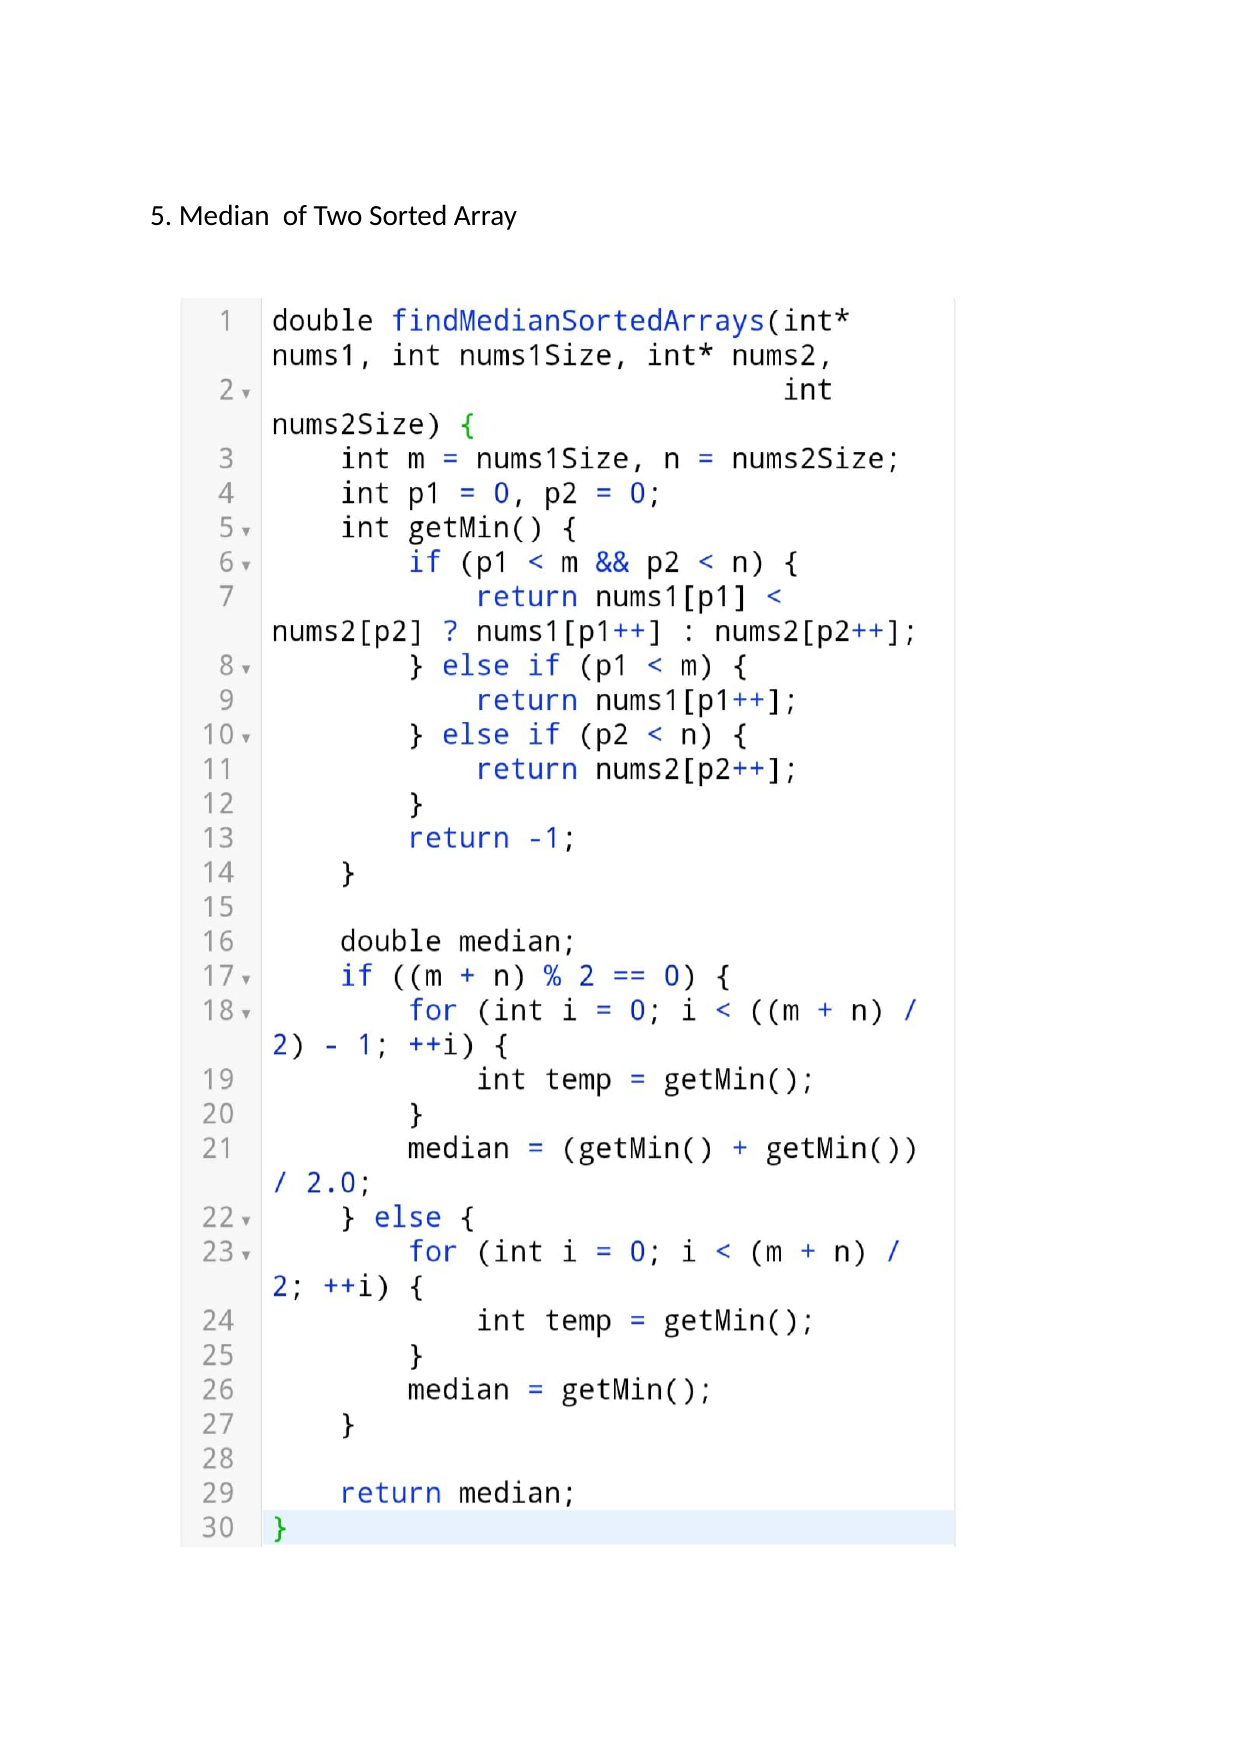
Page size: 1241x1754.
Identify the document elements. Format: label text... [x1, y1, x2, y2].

text 5. Median of Two Sorted Array [150, 197, 1090, 232]
picture [150, 298, 984, 1547]
